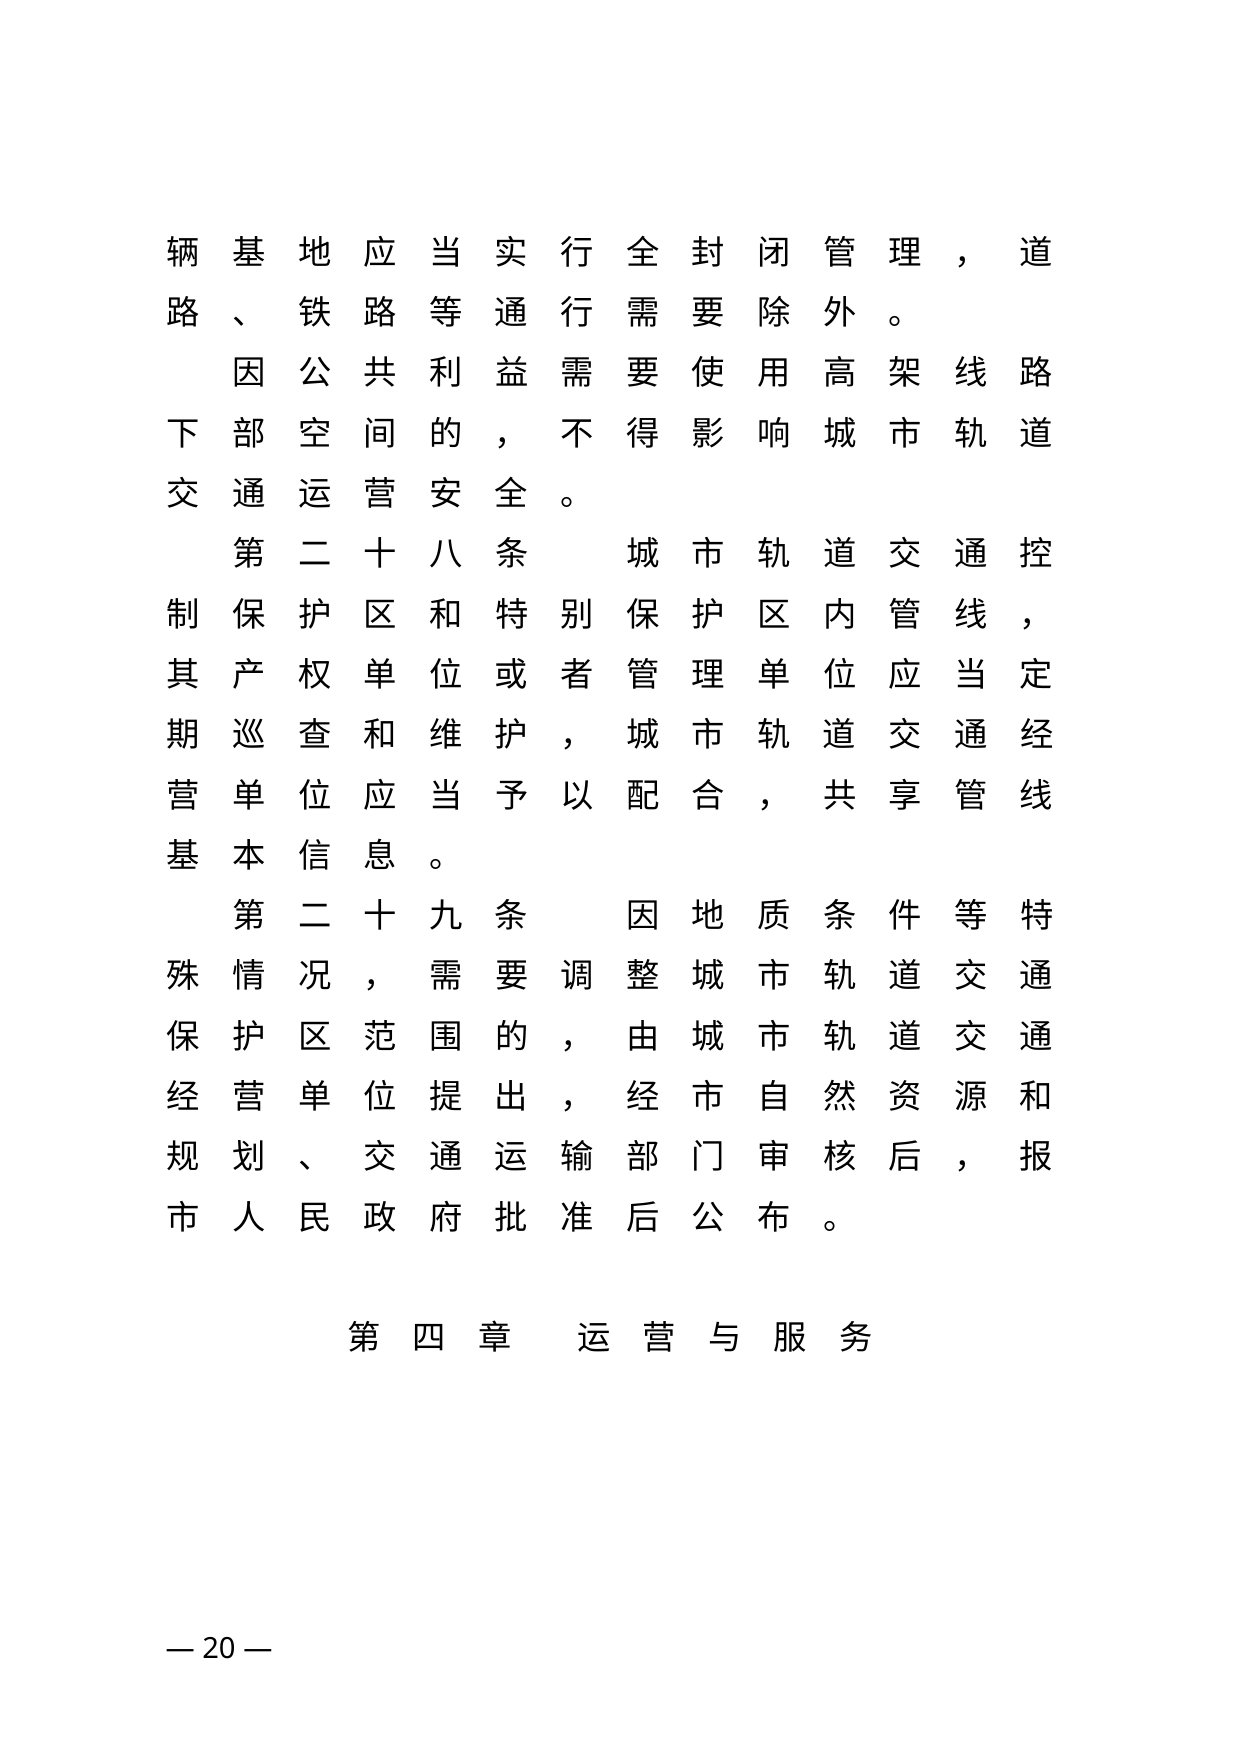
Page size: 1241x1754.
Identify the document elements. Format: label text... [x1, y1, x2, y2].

text 第二十八条 城市轨道交通控制保护区和特别保护区内管线，其产权单位或者管理单位应当定期巡查和维护，城市轨道交通经营单位应当予以配合，共享管线基本信息。 [167, 521, 1085, 883]
text 第二十九条 因地质条件等特殊情况，需要调整城市轨道交通保护区范围的，由城市轨道交通经营单位提出，经市自然资源和规划、交通运输部门审核后，报市人民政府批准后公布。 [167, 883, 1085, 1245]
text 因公共利益需要使用高架线路下部空间的，不得影响城市轨道交通运营安全。 [167, 340, 1085, 521]
list 运营与服务 [167, 1305, 1085, 1365]
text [167, 219, 1085, 340]
